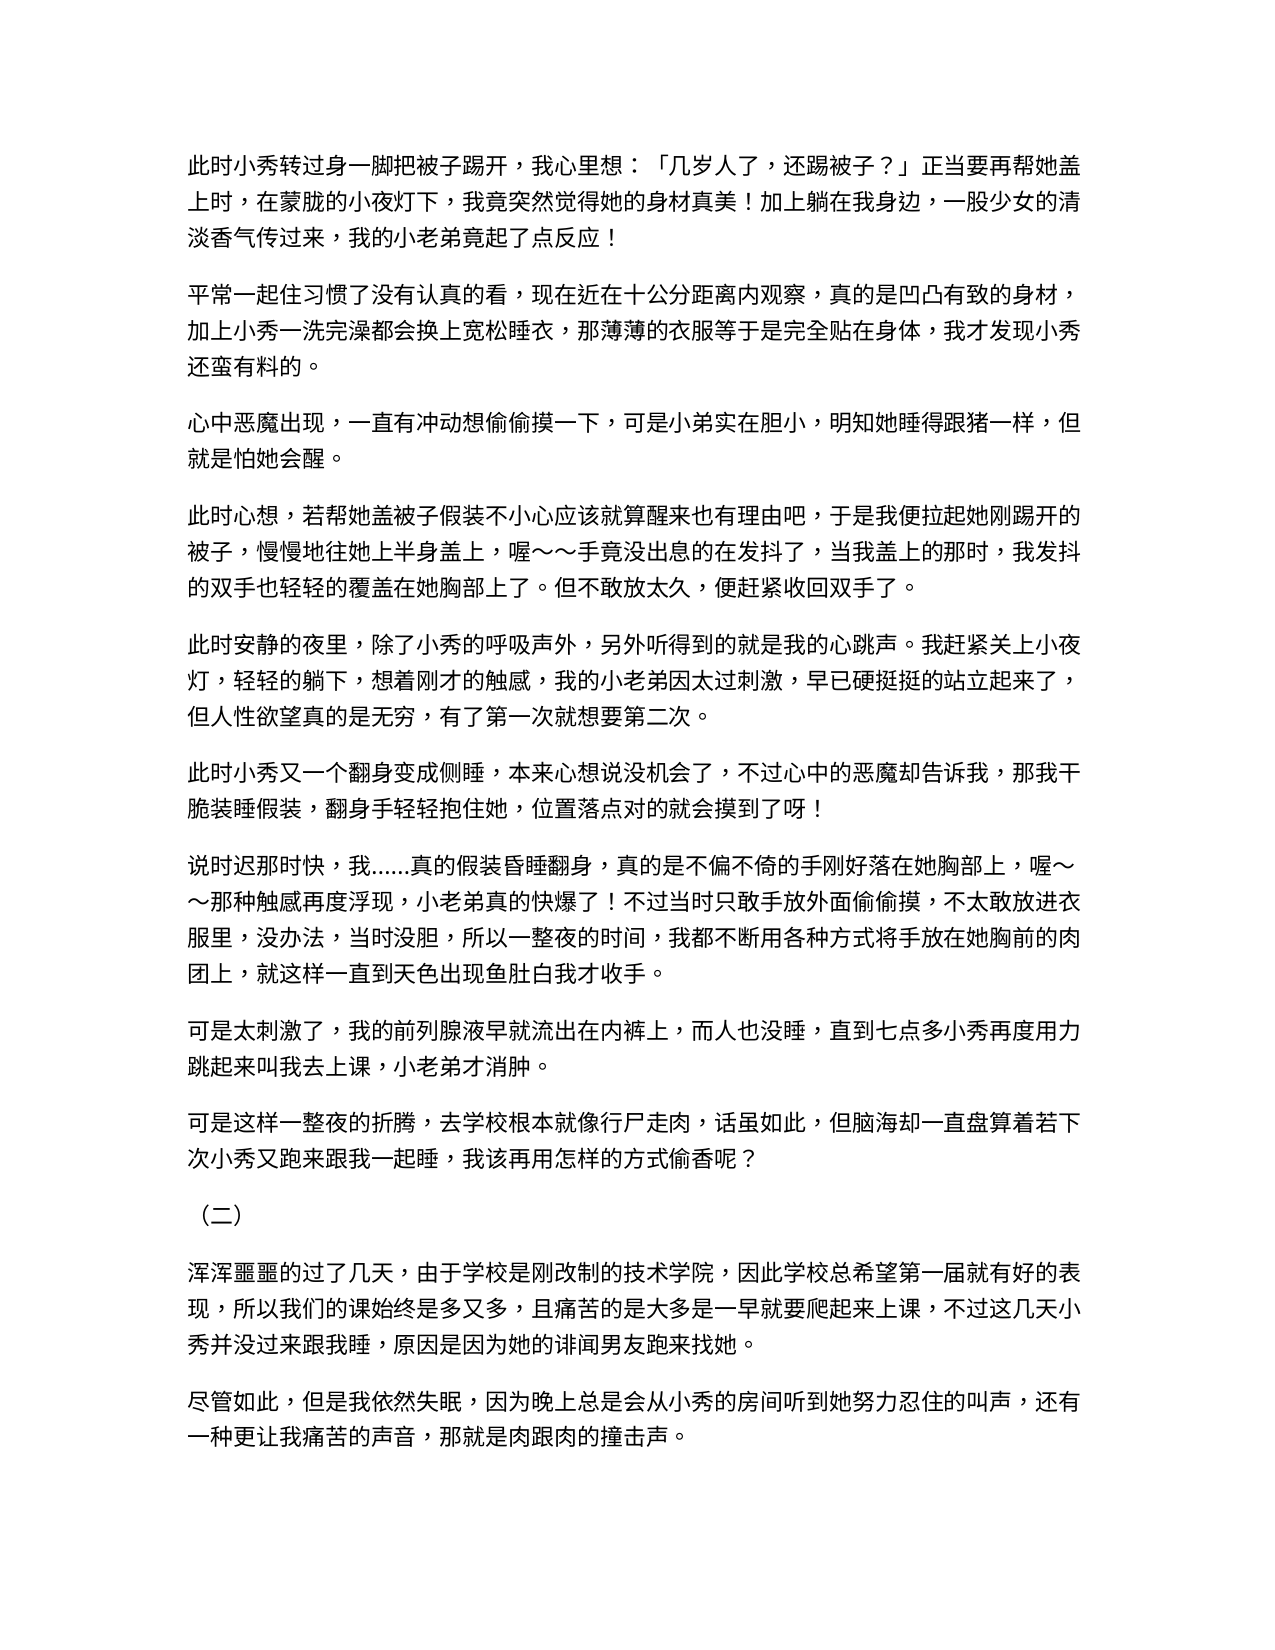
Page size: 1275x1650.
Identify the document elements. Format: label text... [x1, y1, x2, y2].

text 此时心想，若帮她盖被子假装不小心应该就算醒来也有理由吧，于是我便拉起她刚踢开的被子，慢慢地往她上半身盖上，喔～～手竟没出息的在发抖了，当我盖上的那时，我发抖的双手也轻轻的覆盖在她胸部上了。但不敢放太久，便赶紧收回双手了。 [187, 500, 1087, 603]
text 可是太刺激了，我的前列腺液早就流出在内裤上，而人也没睡，直到七点多小秀再度用力跳起来叫我去上课，小老弟才消肿。 [187, 1014, 1087, 1082]
text 此时小秀又一个翻身变成侧睡，本来心想说没机会了，不过心中的恶魔却告诉我，那我干脆装睡假装，翻身手轻轻抱住她，位置落点对的就会摸到了呀！ [187, 757, 1087, 824]
text 此时安静的夜里，除了小秀的呼吸声外，另外听得到的就是我的心跳声。我赶紧关上小夜灯，轻轻的躺下，想着刚才的触感，我的小老弟因太过刺激，早已硬挺挺的站立起来了，但人性欲望真的是无穷，有了第一次就想要第二次。 [187, 629, 1087, 732]
text 说时迟那时快，我……真的假装昏睡翻身，真的是不偏不倚的手刚好落在她胸部上，喔～～那种触感再度浮现，小老弟真的快爆了！不过当时只敢手放外面偷偷摸，不太敢放进衣服里，没办法，当时没胆，所以一整夜的时间，我都不断用各种方式将手放在她胸前的肉团上，就这样一直到天色出现鱼肚白我才收手。 [187, 850, 1087, 989]
text 可是这样一整夜的折腾，去学校根本就像行尸走肉，话虽如此，但脑海却一直盘算着若下次小秀又跑来跟我一起睡，我该再用怎样的方式偷香呢？ [187, 1107, 1087, 1174]
text （二） [187, 1200, 1087, 1231]
text 浑浑噩噩的过了几天，由于学校是刚改制的技术学院，因此学校总希望第一届就有好的表现，所以我们的课始终是多又多，且痛苦的是大多是一早就要爬起来上课，不过这几天小秀并没过来跟我睡，原因是因为她的诽闻男友跑来找她。 [187, 1257, 1087, 1360]
text 尽管如此，但是我依然失眠，因为晚上总是会从小秀的房间听到她努力忍住的叫声，还有一种更让我痛苦的声音，那就是肉跟肉的撞击声。 [187, 1385, 1087, 1453]
text 心中恶魔出现，一直有冲动想偷偷摸一下，可是小弟实在胆小，明知她睡得跟猪一样，但就是怕她会醒。 [187, 407, 1087, 474]
text 平常一起住习惯了没有认真的看，现在近在十公分距离内观察，真的是凹凸有致的身材，加上小秀一洗完澡都会换上宽松睡衣，那薄薄的衣服等于是完全贴在身体，我才发现小秀还蛮有料的。 [187, 279, 1087, 382]
text 此时小秀转过身一脚把被子踢开，我心里想：「几岁人了，还踢被子？」正当要再帮她盖上时，在蒙胧的小夜灯下，我竟突然觉得她的身材真美！加上躺在我身边，一股少女的清淡香气传过来，我的小老弟竟起了点反应！ [187, 150, 1087, 253]
